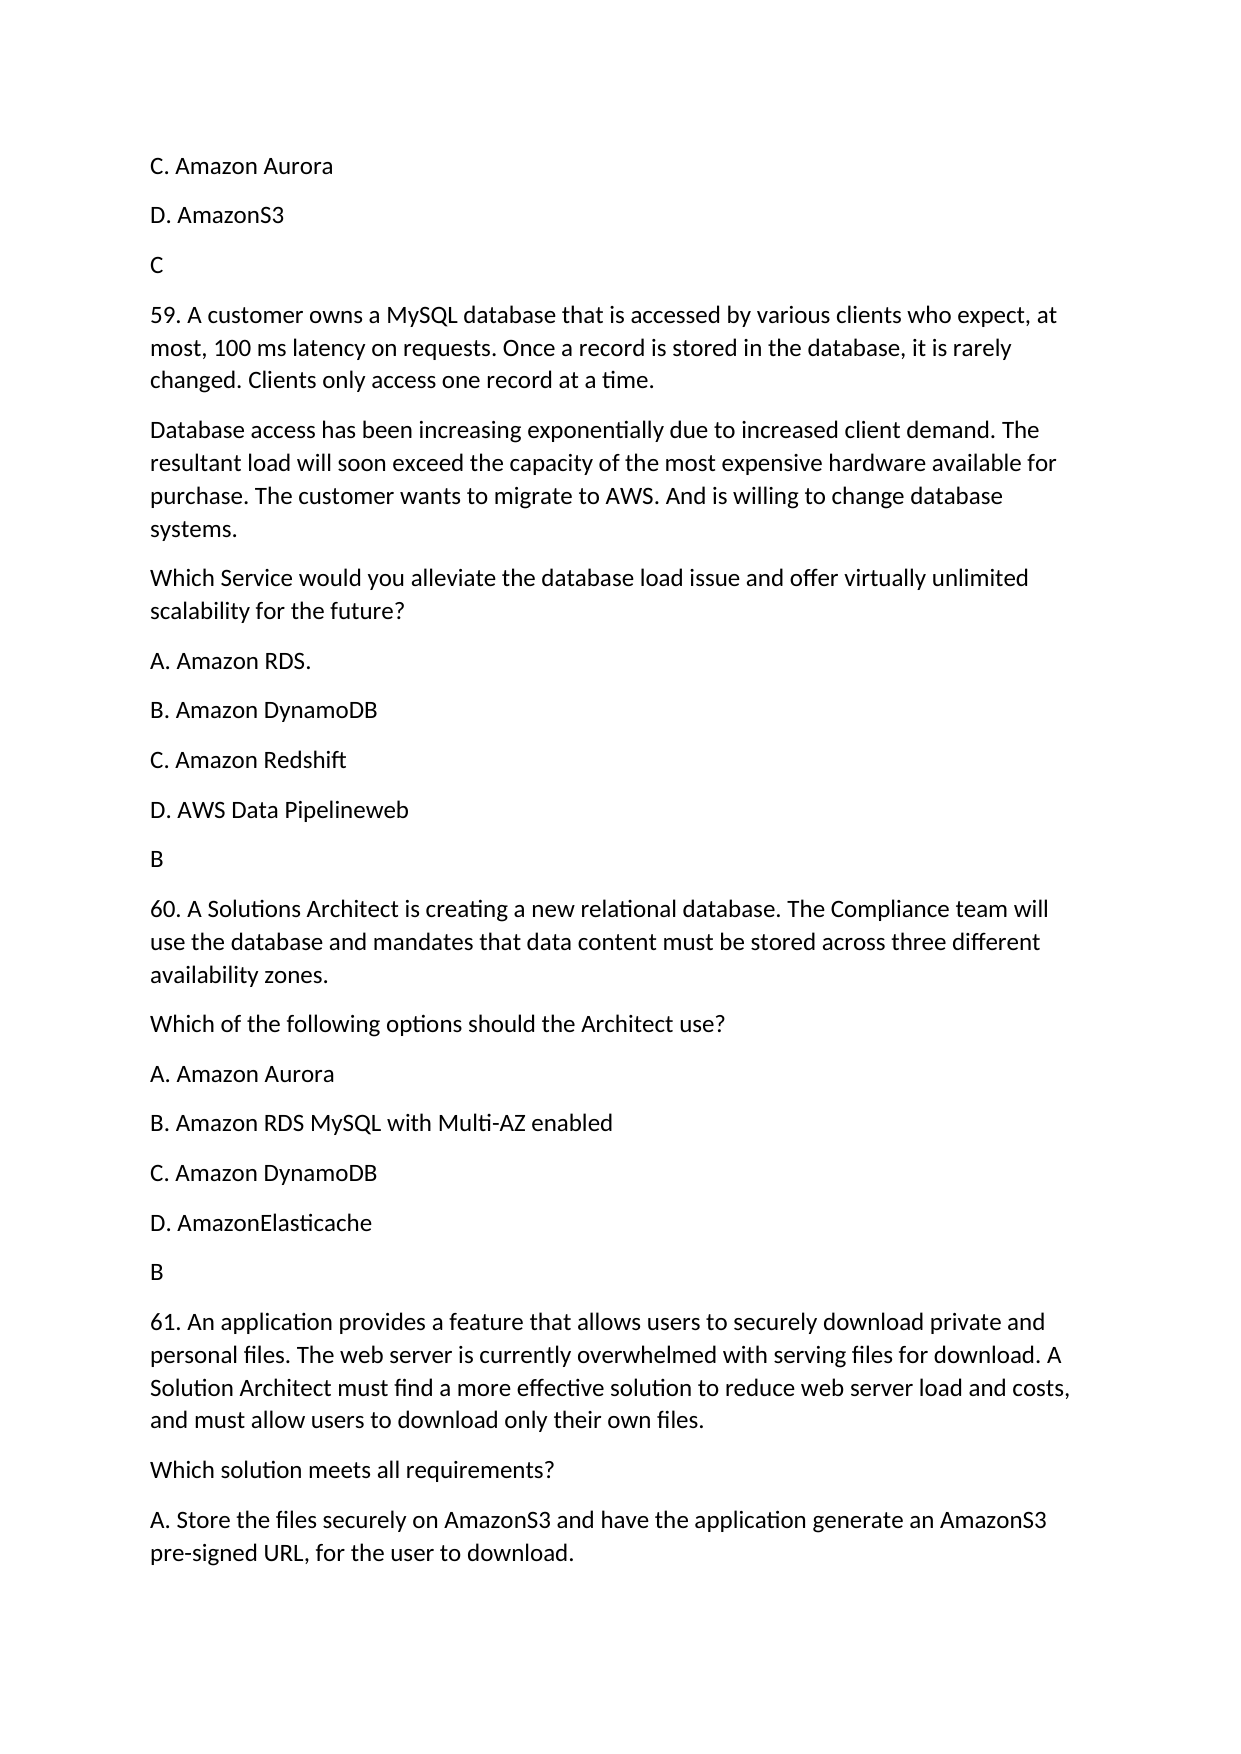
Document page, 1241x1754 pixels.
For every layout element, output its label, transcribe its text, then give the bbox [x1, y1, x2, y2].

text C [150, 249, 1090, 280]
text Which of the following options should the Architect use? [150, 1008, 1090, 1039]
text Database access has been increasing exponentially due to increased client demand. The resultant load will soon exceed the capacity of the most expensive hardware available for purchase. The customer wants to migrate to AWS. And is willing to change database systems. [150, 414, 1090, 543]
text C. Amazon DynamoDB [150, 1157, 1090, 1188]
text Which Service would you alleviate the database load issue and offer virtually unlimited scalability for the future? [150, 562, 1090, 626]
text B [150, 843, 1090, 874]
text A. Store the files securely on AmazonS3 and have the application generate an AmazonS3 pre-signed URL, for the user to download. [150, 1504, 1090, 1567]
text C. Amazon Redshift [150, 744, 1090, 775]
text B. Amazon DynamoDB [150, 694, 1090, 725]
text 59. A customer owns a MySQL database that is accessed by various clients who expect, at most, 100 ms latency on requests. Once a record is stored in the database, it is rarely changed. Clients only access one record at a time. [150, 299, 1090, 395]
text 60. A Solutions Architect is creating a new relational database. The Compliance team will use the database and mandates that data content must be stored across three different availability zones. [150, 893, 1090, 989]
text 61. An application provides a feature that allows users to securely download private and personal files. The web server is currently overwhelmed with serving files for download. A Solution Architect must find a more effective solution to reduce web server load and costs, and must allow users to download only their own files. [150, 1306, 1090, 1435]
text A. Amazon Aurora [150, 1058, 1090, 1088]
text C. Amazon Aurora [150, 150, 1090, 181]
text D. AmazonS3 [150, 199, 1090, 230]
text D. AmazonElasticache [150, 1207, 1090, 1237]
text D. AWS Data Pipelineweb [150, 794, 1090, 824]
text A. Amazon RDS. [150, 645, 1090, 676]
text Which solution meets all requirements? [150, 1454, 1090, 1485]
text B [150, 1256, 1090, 1287]
text B. Amazon RDS MySQL with Multi-AZ enabled [150, 1107, 1090, 1138]
